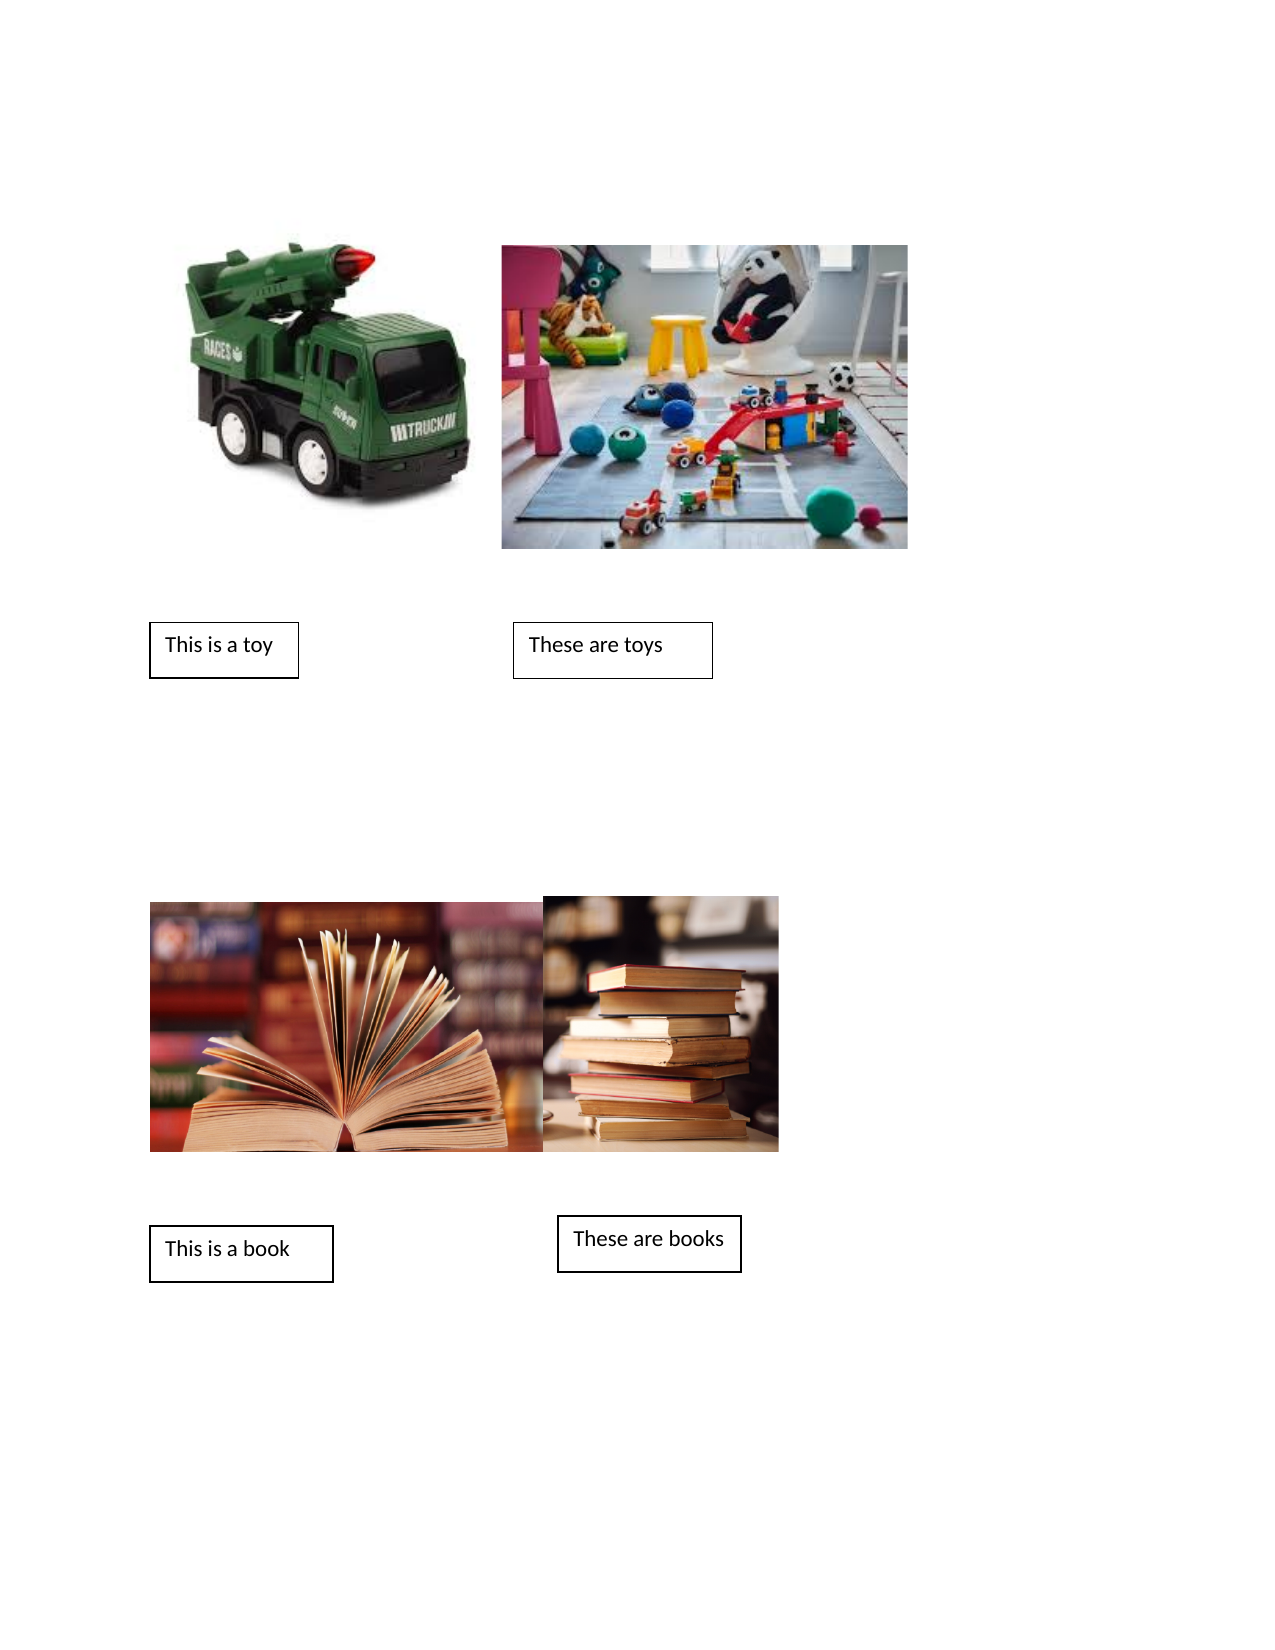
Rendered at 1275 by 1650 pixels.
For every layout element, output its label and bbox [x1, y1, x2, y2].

picture [150, 896, 779, 1152]
picture [150, 196, 908, 549]
